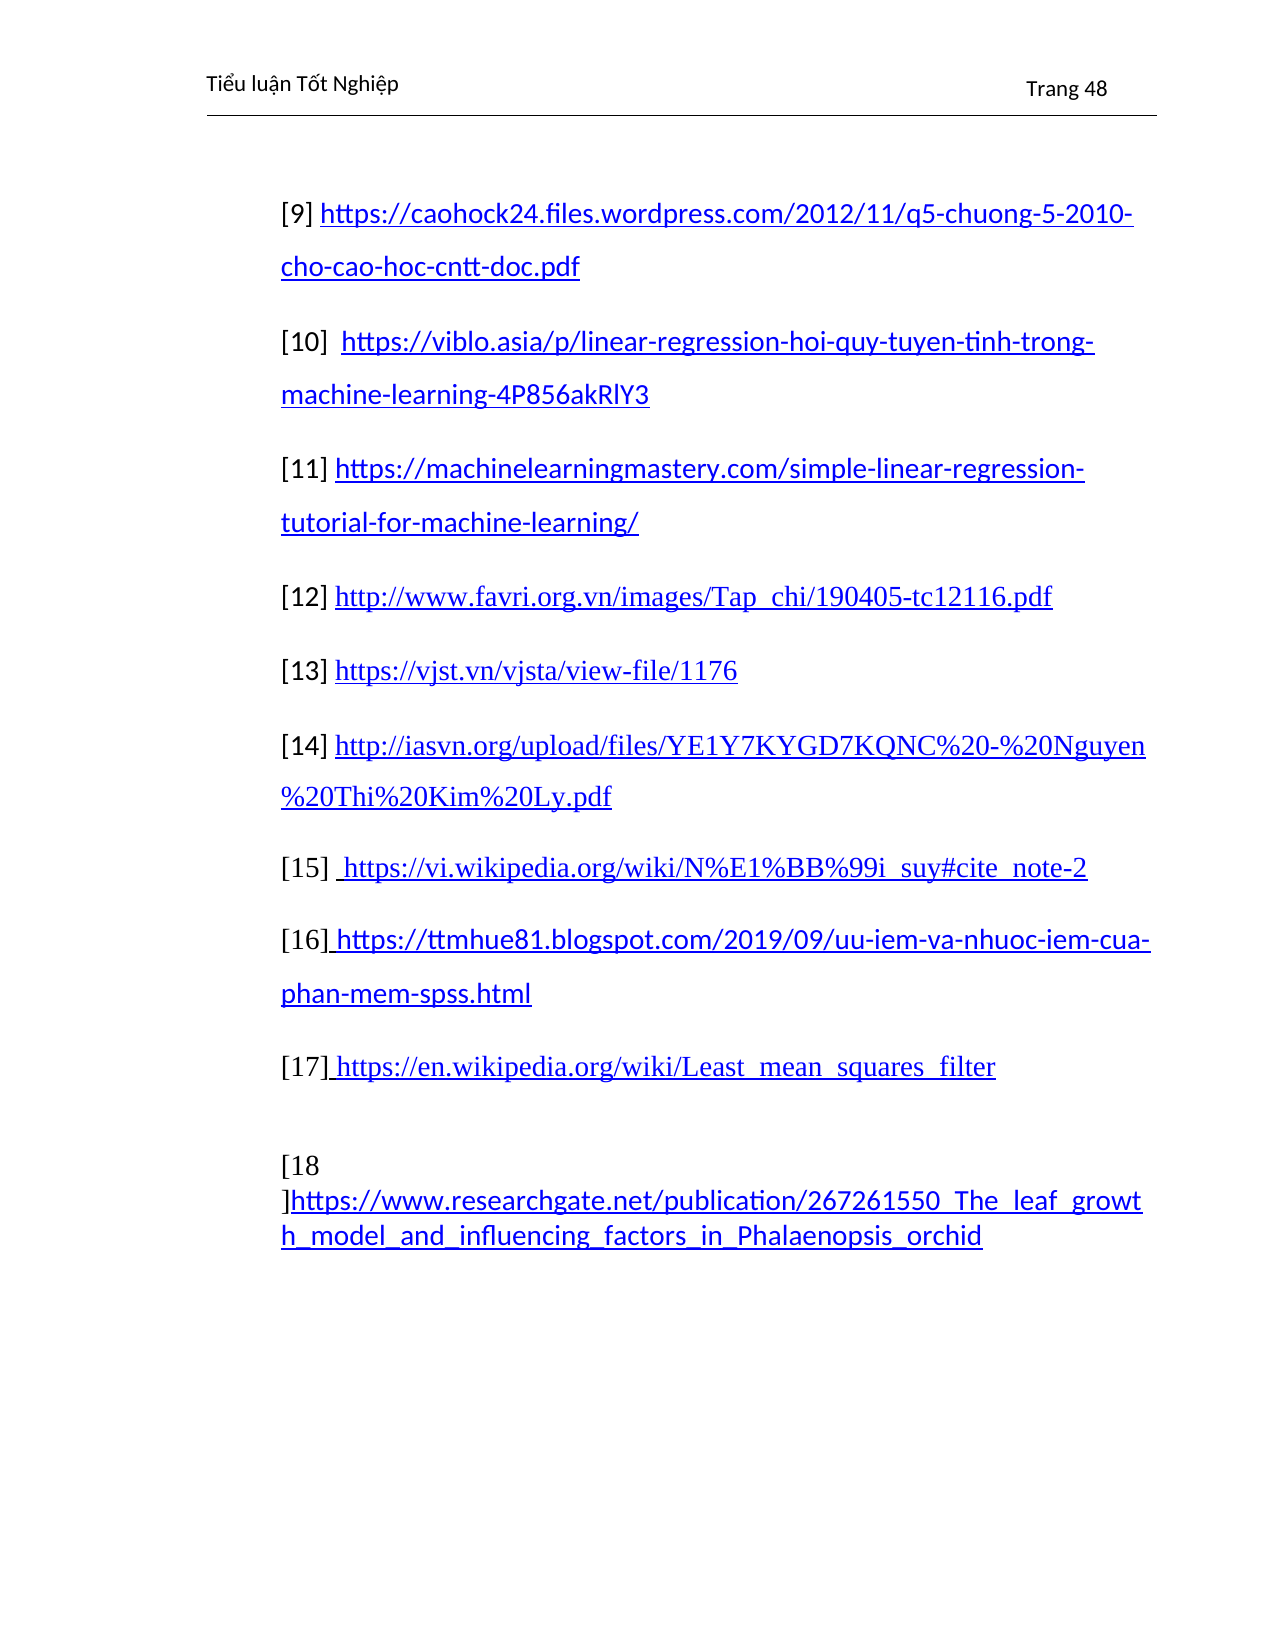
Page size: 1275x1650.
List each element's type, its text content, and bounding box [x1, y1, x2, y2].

text [14] http://iasvn.org/upload/files/YE1Y7KYGD7KQNC%20-%20Nguyen%20Thi%20Kim%20Ly.pdf [281, 727, 1157, 813]
text [10] https://viblo.asia/p/linear-regression-hoi-quy-tuyen-tinh-trong-machine-learning-4P856akRlY3 [281, 323, 1157, 412]
text [13] https://vjst.vn/vjsta/view-file/1176 [281, 652, 1157, 688]
text [17] https://en.wikipedia.org/wiki/Least_mean_squares_filter [281, 1049, 1157, 1083]
text [18]https://www.researchgate.net/publication/267261550_The_leaf_growth_model_and_influencing_factors_in_Phalaenopsis_orchid [281, 1120, 1157, 1253]
text [9] https://caohock24.files.wordpress.com/2012/11/q5-chuong-5-2010-cho-cao-hoc-cntt-doc.pdf [281, 195, 1157, 284]
text [16] https://ttmhue81.blogspot.com/2019/09/uu-iem-va-nhuoc-iem-cua-phan-mem-spss.html [281, 921, 1157, 1011]
text [12] http://www.favri.org.vn/images/Tap_chi/190405-tc12116.pdf [281, 578, 1157, 614]
text [11] https://machinelearningmastery.com/simple-linear-regression-tutorial-for-machine-learning/ [281, 451, 1157, 539]
text [15] https://vi.wikipedia.org/wiki/N%E1%BB%99i_suy#cite_note-2 [281, 850, 1157, 884]
